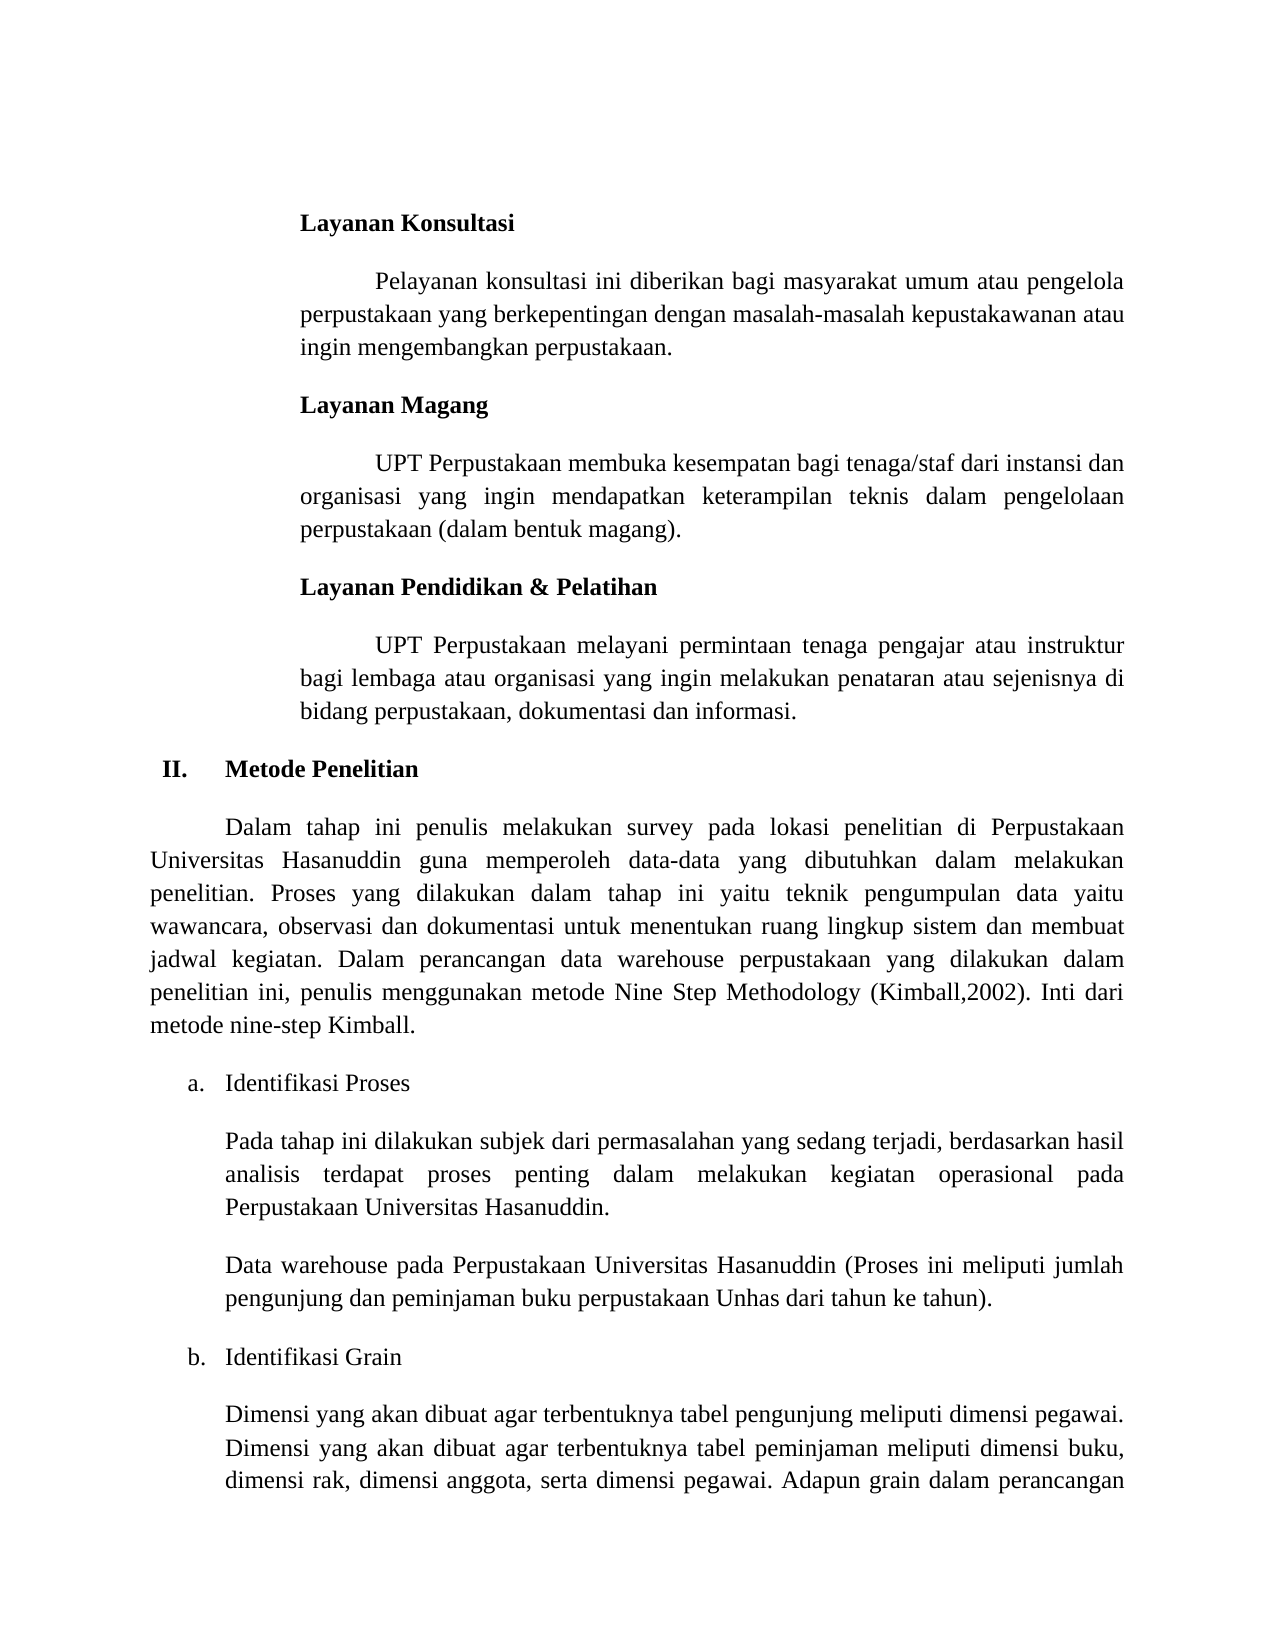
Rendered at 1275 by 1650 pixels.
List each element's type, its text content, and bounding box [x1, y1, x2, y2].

text Layanan Magang [300, 390, 1125, 419]
text UPT Perpustakaan melayani permintaan tenaga pengajar atau instruktur bagi lembaga atau organisasi yang ingin melakukan penataran atau sejenisnya di bidang perpustakaan, dokumentasi dan informasi. [300, 630, 1125, 725]
list Identifikasi Proses [187, 1068, 1125, 1097]
text Data warehouse pada Perpustakaan Universitas Hasanuddin (Proses ini meliputi jumlah pengunjung dan peminjaman buku perpustakaan Unhas dari tahun ke tahun). [225, 1251, 1125, 1312]
text UPT Perpustakaan membuka kesempatan bagi tenaga/staf dari instansi dan organisasi yang ingin mendapatkan keterampilan teknis dalam pengelolaan perpustakaan (dalam bentuk magang). [300, 448, 1125, 543]
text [225, 1399, 1125, 1494]
text Layanan Pendidikan & Pelatihan [300, 572, 1125, 601]
text Dalam tahap ini penulis melakukan survey pada lokasi penelitian di Perpustakaan Universitas Hasanuddin guna memperoleh data-data yang dibutuhkan dalam melakukan penelitian. Proses yang dilakukan dalam tahap ini yaitu teknik pengumpulan data yaitu wawancara, observasi dan dokumentasi untuk menentukan ruang lingkup sistem dan membuat jadwal kegiatan. Dalam perancangan data warehouse perpustakaan yang dilakukan dalam penelitian ini, penulis menggunakan metode Nine Step Methodology (Kimball,2002). Inti dari metode nine-step Kimball. [150, 812, 1125, 1039]
list Metode Penelitian [187, 754, 1125, 783]
list Identifikasi Grain [187, 1342, 1125, 1370]
text Pada tahap ini dilakukan subjek dari permasalahan yang sedang terjadi, berdasarkan hasil analisis terdapat proses penting dalam melakukan kegiatan operasional pada Perpustakaan Universitas Hasanuddin. [225, 1126, 1125, 1221]
text Layanan Konsultasi [300, 208, 1125, 237]
text Pelayanan konsultasi ini diberikan bagi masyarakat umum atau pengelola perpustakaan yang berkepentingan dengan masalah-masalah kepustakawanan atau ingin mengembangkan perpustakaan. [300, 266, 1125, 361]
